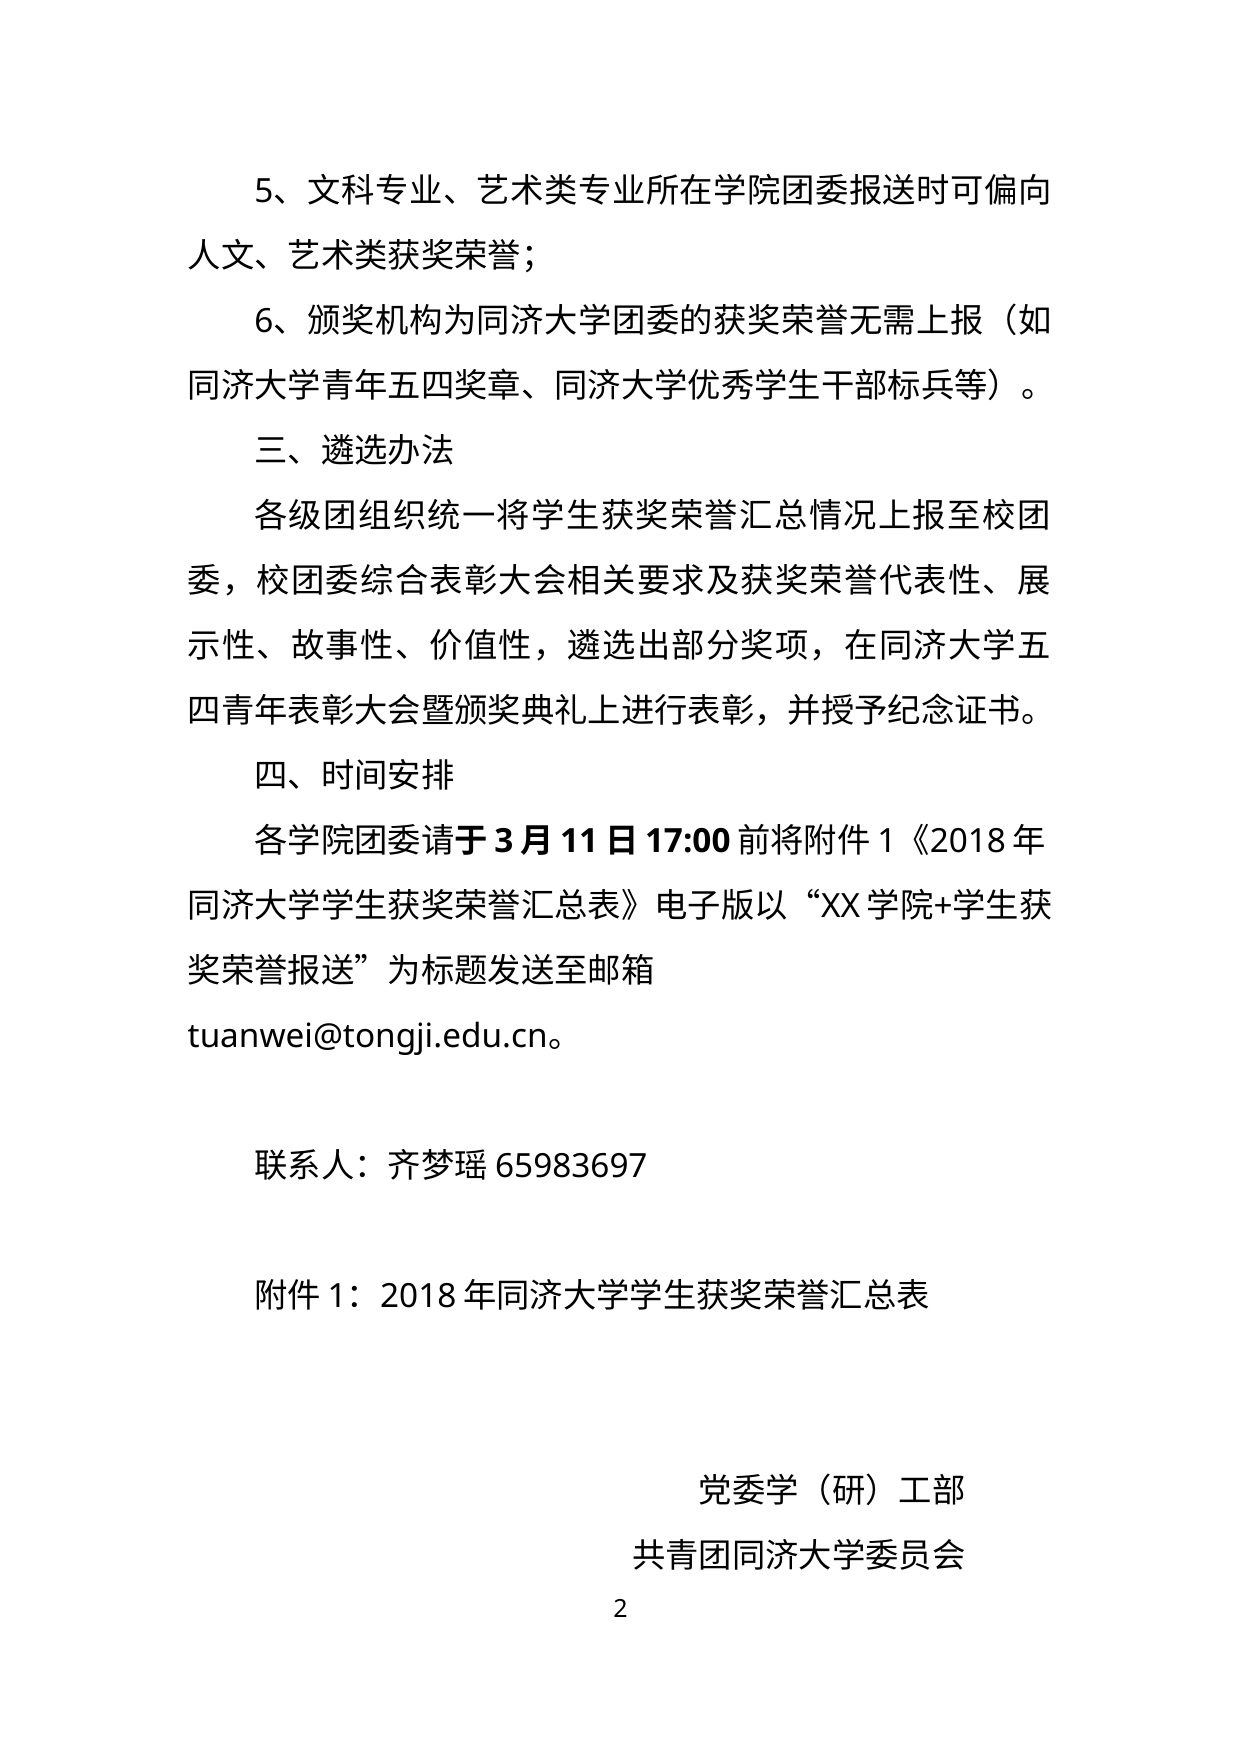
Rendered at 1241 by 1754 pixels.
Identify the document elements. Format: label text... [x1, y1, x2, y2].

text 附件1：2018年同济大学学生获奖荣誉汇总表 [187, 1261, 1053, 1326]
text 三、遴选办法 [187, 416, 1053, 481]
text 四、时间安排 [187, 741, 1053, 806]
text 6、颁奖机构为同济大学团委的获奖荣誉无需上报（如同济大学青年五四奖章、同济大学优秀学生干部标兵等）。 [187, 286, 1053, 416]
text 共青团同济大学委员会 [187, 1521, 965, 1586]
text 党委学（研）工部 [187, 1456, 965, 1521]
text 联系人：齐梦瑶 65983697 [187, 1131, 1053, 1196]
text 各学院团委请于3月11日17:00前将附件1《2018年同济大学学生获奖荣誉汇总表》电子版以“XX学院+学生获奖荣誉报送”为标题发送至邮箱tuanwei@tongji.edu.cn。 [187, 806, 1053, 1066]
text 5、文科专业、艺术类专业所在学院团委报送时可偏向人文、艺术类获奖荣誉； [187, 156, 1053, 286]
text 各级团组织统一将学生获奖荣誉汇总情况上报至校团委，校团委综合表彰大会相关要求及获奖荣誉代表性、展示性、故事性、价值性，遴选出部分奖项，在同济大学五四青年表彰大会暨颁奖典礼上进行表彰，并授予纪念证书。 [187, 481, 1053, 741]
